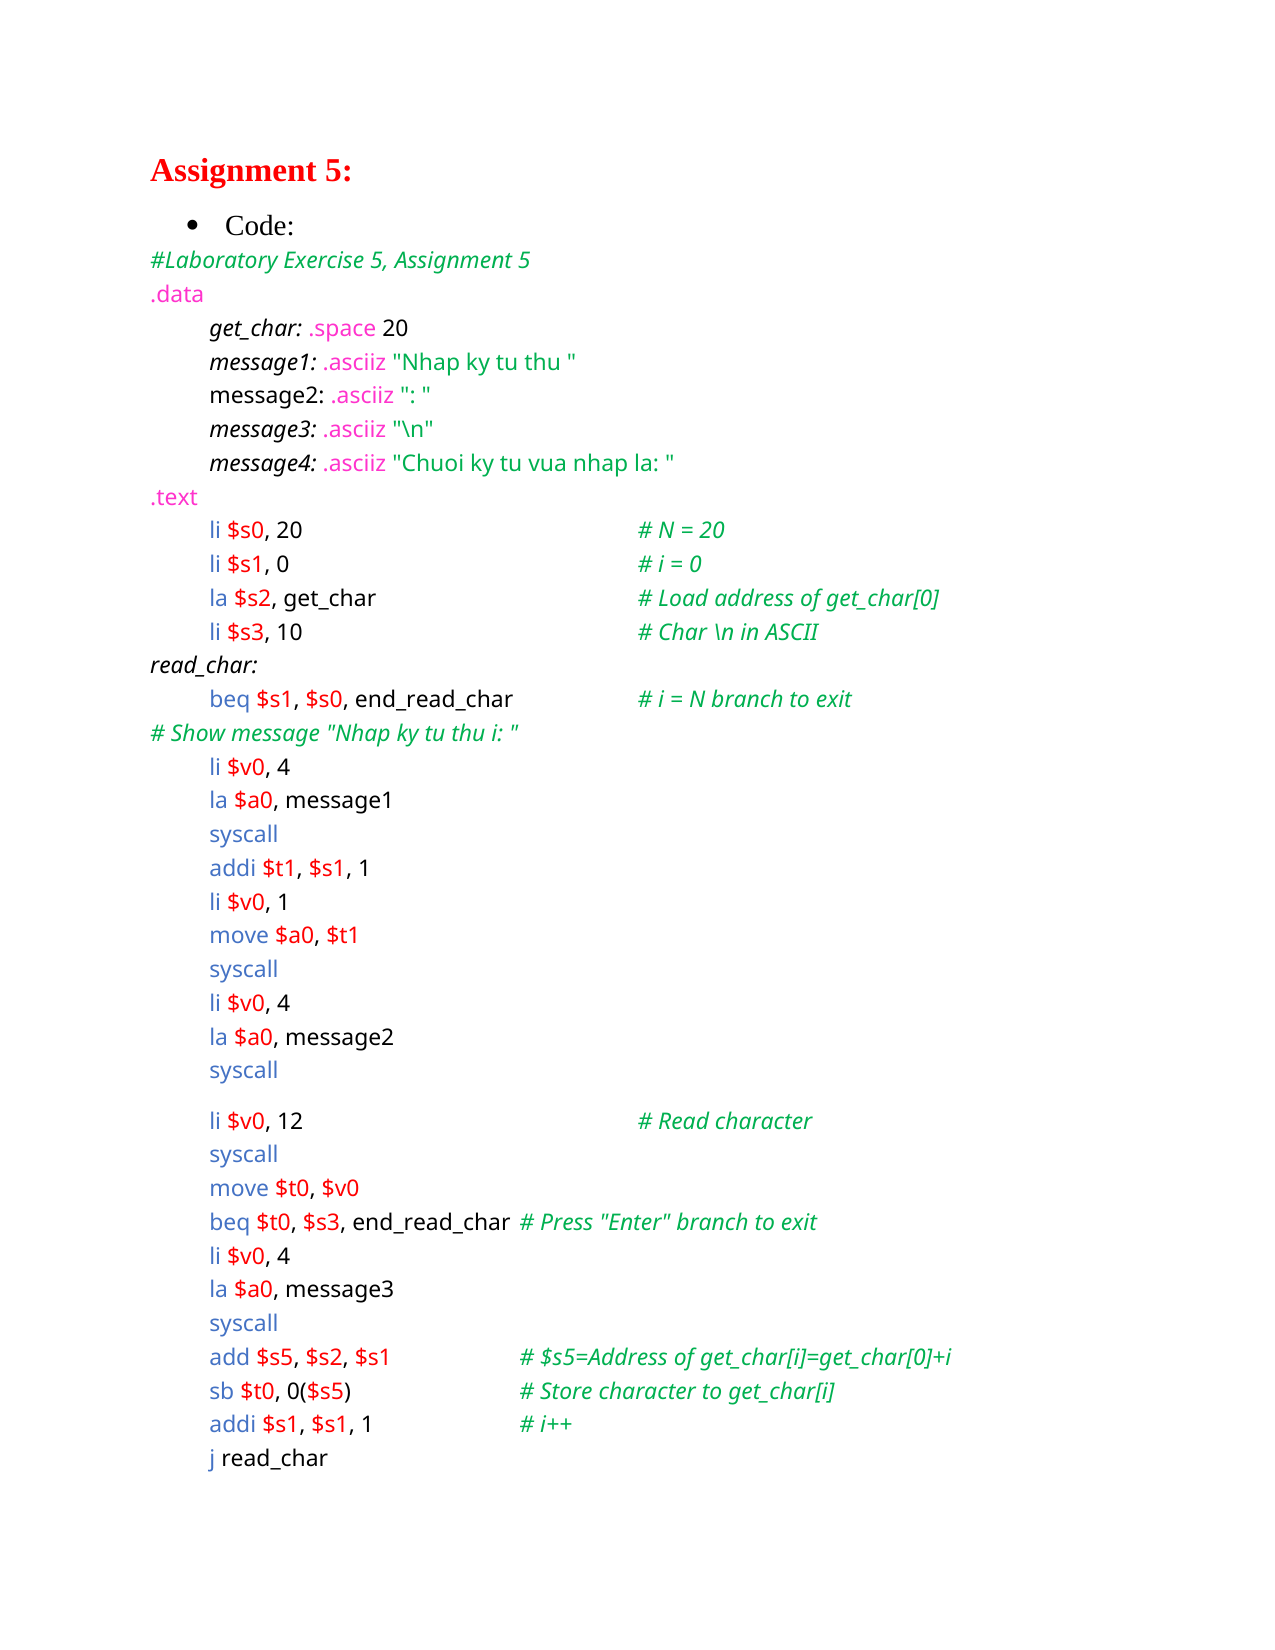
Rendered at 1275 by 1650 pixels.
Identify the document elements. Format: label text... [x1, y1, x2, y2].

list #Laboratory Exercise 5, Assignment 5 [150, 244, 1125, 276]
list Code: [187, 208, 1125, 242]
list .text li $s0, 20 # N = 20 li $s1, 0 # i = 0 la $s2, get_char # Load address of get_char[0] li $s3, 10 # Char \n in ASCII [150, 481, 1125, 647]
list .data get_char: .space 20 message1: .asciiz "Nhap ky tu thu " message2: .asciiz ": " message3: .asciiz "\n" message4: .asciiz "Chuoi ky tu vua nhap la: " [150, 278, 1125, 478]
list # Show message "Nhap ky tu thu i: " li $v0, 4 la $a0, message1 syscall addi $t1, $s1, 1 li $v0, 1 move $a0, $t1 syscall li $v0, 4 la $a0, message2 syscall [150, 717, 1125, 1086]
list read_char: beq $s1, $s0, end_read_char # i = N branch to exit [150, 649, 1125, 714]
text li $v0, 12 # Read character syscall move $t0, $v0 beq $t0, $s3, end_read_char # Press "Enter" branch to exit li $v0, 4 la $a0, message3 syscall add $s5, $s2, $s1 # $s5=Address of get_char[i]=get_char[0]+i sb $t0, 0($s5) # Store character to get_char[i] addi $s1, $s1, 1 # i++ j read_char [209, 1105, 1125, 1473]
text Assignment 5: [150, 150, 1125, 188]
